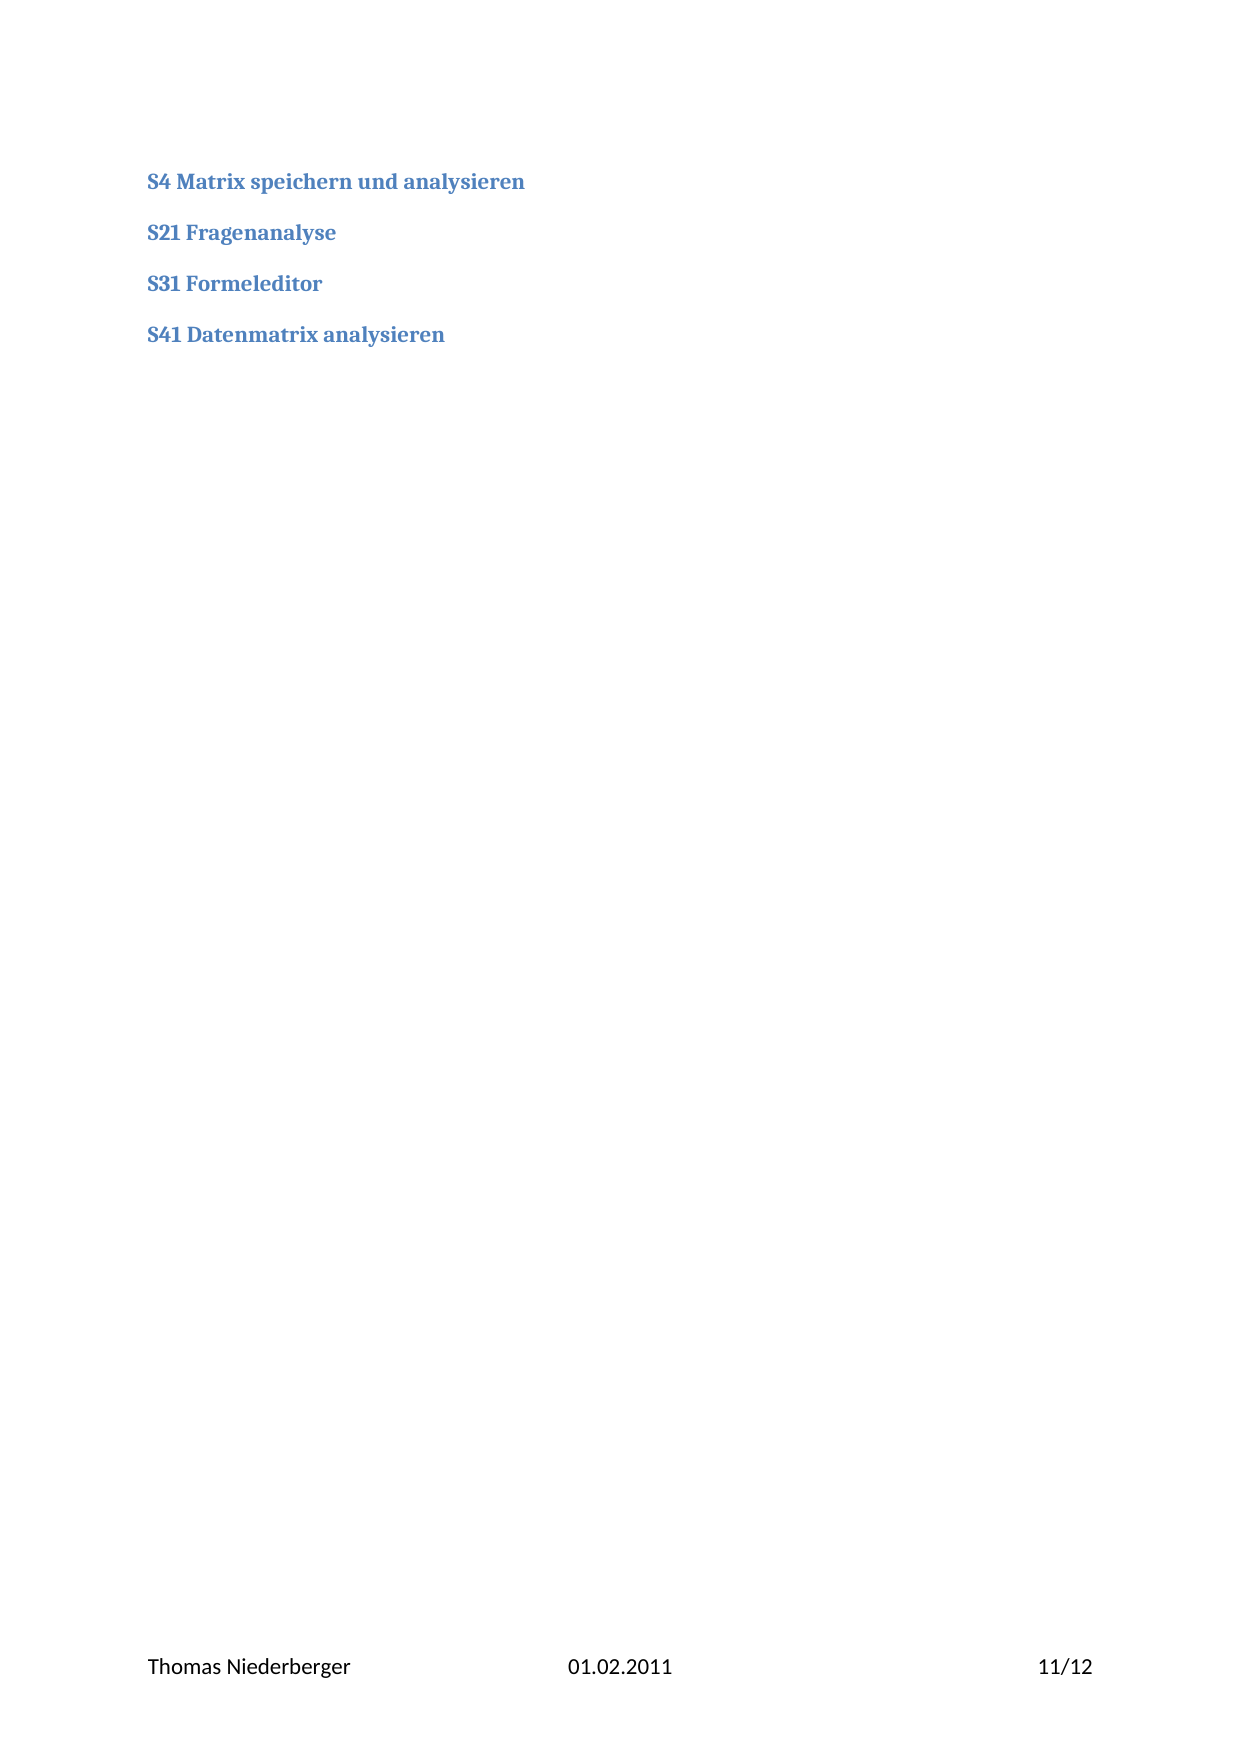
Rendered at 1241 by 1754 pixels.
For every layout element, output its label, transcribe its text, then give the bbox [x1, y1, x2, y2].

subtitle S31 Formeleditor [148, 271, 1093, 297]
subtitle S41 Datenmatrix analysieren [148, 322, 1093, 348]
subtitle S21 Fragenanalyse [148, 219, 1093, 246]
subtitle S4 Matrix speichern und analysieren [148, 168, 1093, 195]
